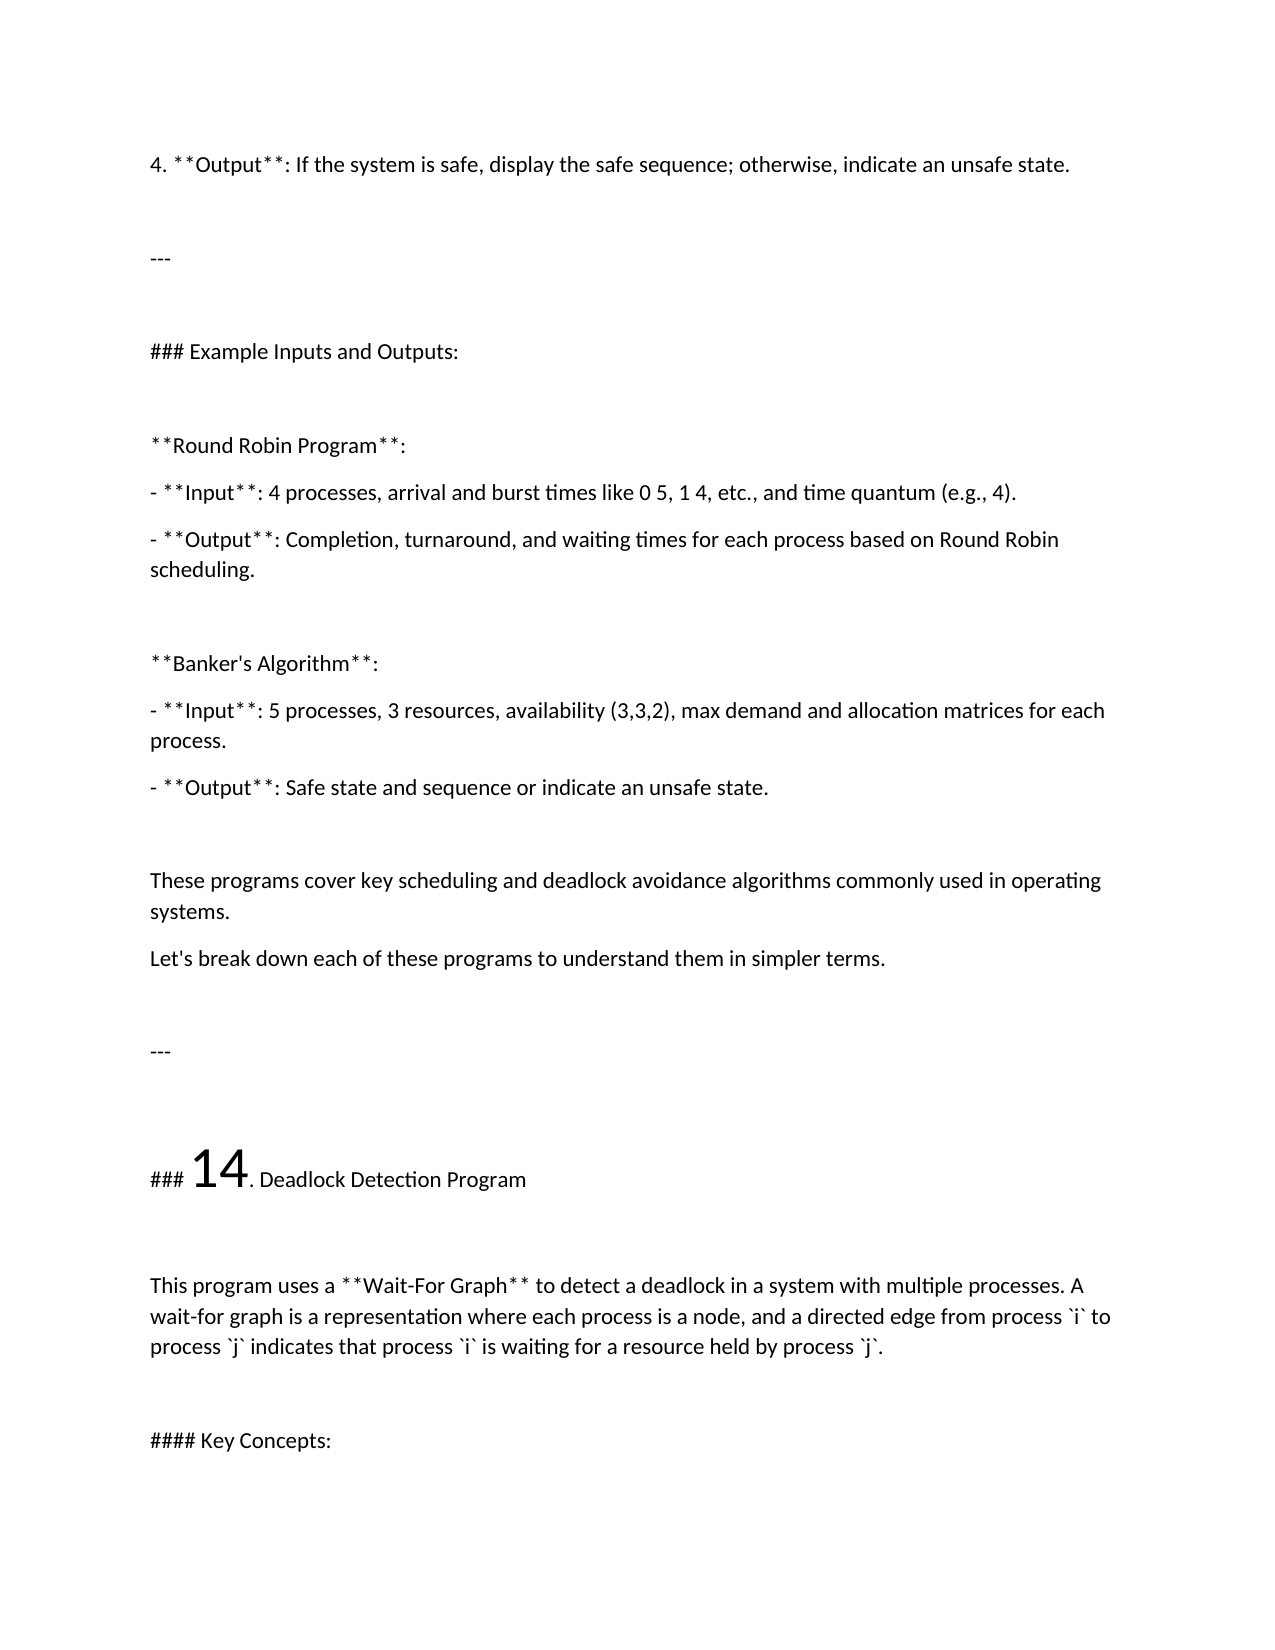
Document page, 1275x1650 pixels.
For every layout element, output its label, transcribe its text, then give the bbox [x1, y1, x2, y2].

text --- [150, 1037, 1125, 1066]
text ### Example Inputs and Outputs: [150, 337, 1125, 366]
text - **Output**: Safe state and sequence or indicate an unsafe state. [150, 773, 1125, 801]
text These programs cover key scheduling and deadlock avoidance algorithms commonly used in operating systems. [150, 867, 1125, 925]
text This program uses a **Wait-For Graph** to detect a deadlock in a system with multiple processes. A wait-for graph is a representation where each process is a node, and a directed edge from process `i` to process `j` indicates that process `i` is waiting for a resource held by process `j`. [150, 1272, 1125, 1360]
text **Banker's Algorithm**: [150, 649, 1125, 677]
text - **Input**: 4 processes, arrival and burst times like 0 5, 1 4, etc., and time quantum (e.g., 4). [150, 478, 1125, 506]
text - **Input**: 5 processes, 3 resources, availability (3,3,2), max demand and allocation matrices for each process. [150, 696, 1125, 754]
text ### 14. Deadlock Detection Program [150, 1131, 1125, 1202]
text --- [150, 244, 1125, 272]
text - **Output**: Completion, turnaround, and waiting times for each process based on Round Robin scheduling. [150, 525, 1125, 583]
text 4. **Output**: If the system is safe, display the safe sequence; otherwise, indicate an unsafe state. [150, 150, 1125, 178]
text #### Key Concepts: [150, 1426, 1125, 1454]
text **Round Robin Program**: [150, 431, 1125, 459]
text Let's break down each of these programs to understand them in simpler terms. [150, 944, 1125, 972]
